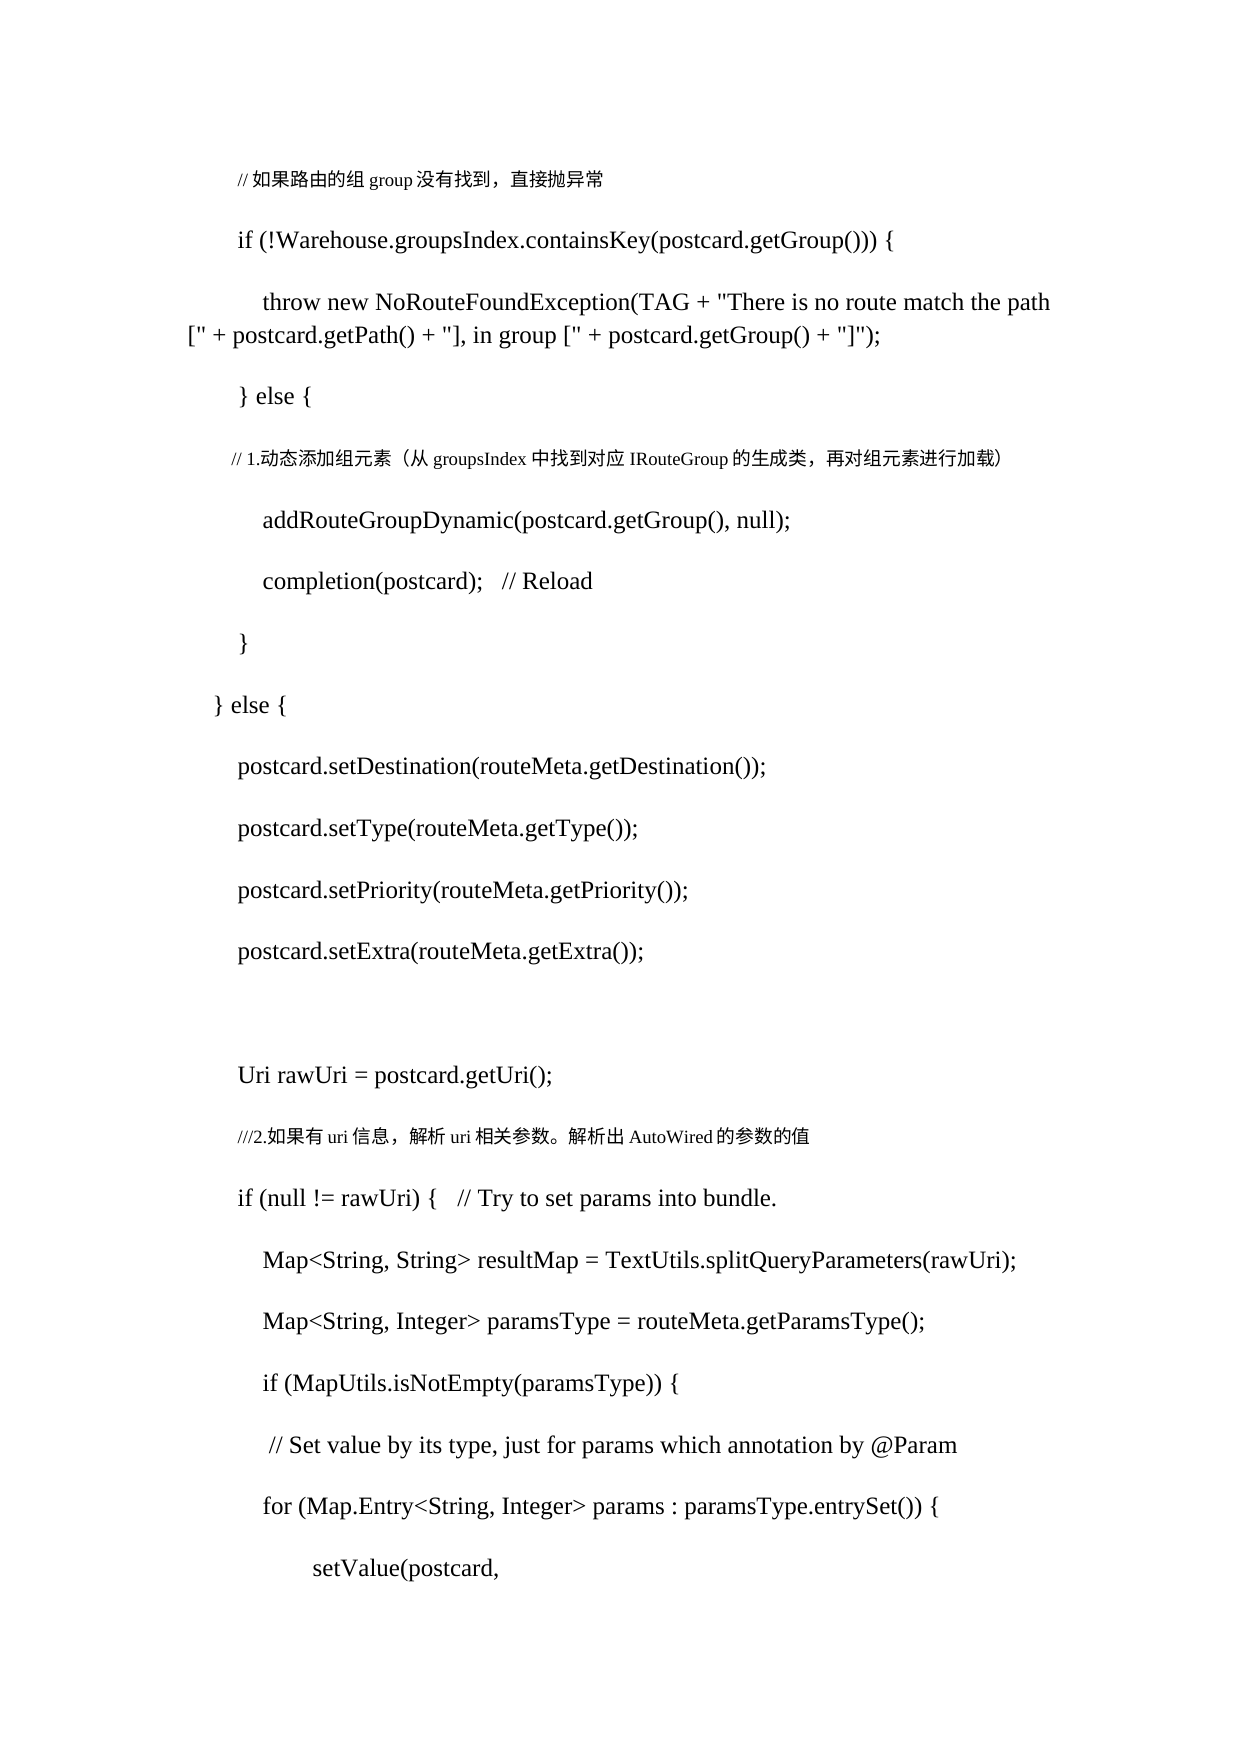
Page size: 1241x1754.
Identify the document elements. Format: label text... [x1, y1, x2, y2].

text } else { [187, 688, 1053, 720]
text } [187, 626, 1053, 659]
text addRouteGroupDynamic(postcard.getGroup(), null); [187, 503, 1053, 535]
text postcard.setDestination(routeMeta.getDestination()); [187, 749, 1053, 782]
text // 1.动态添加组元素（从groupsIndex 中找到对应 IRouteGroup的生成类，再对组元素进行加载） [187, 441, 1053, 474]
text Map<String, Integer> paramsType = routeMeta.getParamsType(); [187, 1304, 1053, 1337]
text Map<String, String> resultMap = TextUtils.splitQueryParameters(rawUri); [187, 1243, 1053, 1275]
text Uri rawUri = postcard.getUri(); [187, 1058, 1053, 1090]
text throw new NoRouteFoundException(TAG + "There is no route match the path [" + postcard.getPath() + "], in group [" + postcard.getGroup() + "]"); [187, 285, 1053, 350]
text // Set value by its type, just for params which annotation by @Param [187, 1428, 1053, 1460]
text for (Map.Entry<String, Integer> params : paramsType.entrySet()) { [187, 1489, 1053, 1522]
text postcard.setExtra(routeMeta.getExtra()); [187, 934, 1053, 967]
text postcard.setType(routeMeta.getType()); [187, 811, 1053, 844]
text if (null != rawUri) { // Try to set params into bundle. [187, 1181, 1053, 1214]
text setValue(postcard, [187, 1551, 1053, 1584]
text if (MapUtils.isNotEmpty(paramsType)) { [187, 1366, 1053, 1399]
text postcard.setPriority(routeMeta.getPriority()); [187, 873, 1053, 905]
text } else { [187, 379, 1053, 412]
text // 如果路由的组group没有找到，直接抛异常 [187, 162, 1053, 194]
text completion(postcard); // Reload [187, 564, 1053, 597]
text if (!Warehouse.groupsIndex.containsKey(postcard.getGroup())) { [187, 224, 1053, 256]
text ///2.如果有uri 信息，解析uri相关参数。解析出AutoWired的参数的值 [187, 1119, 1053, 1152]
